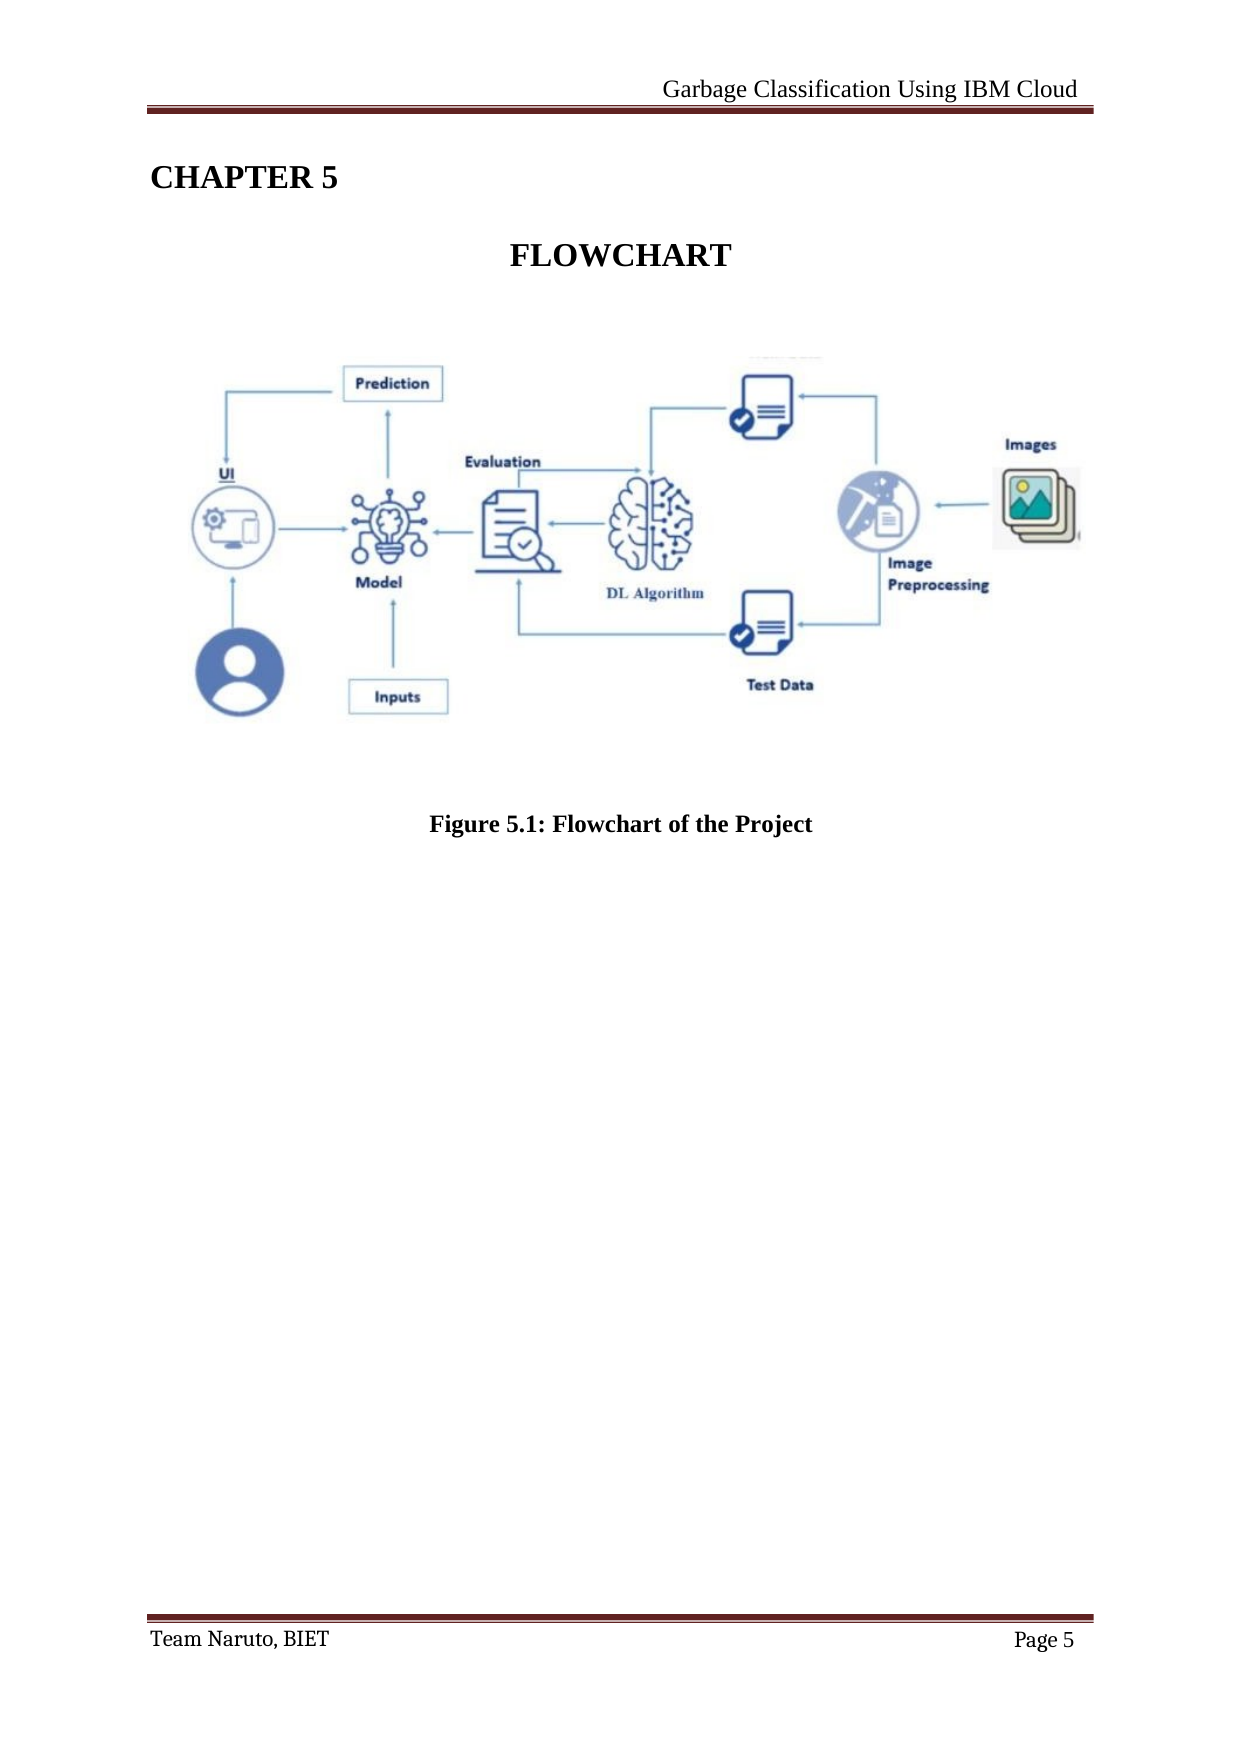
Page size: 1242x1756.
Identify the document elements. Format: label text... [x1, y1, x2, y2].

text CHAPTER 5 [150, 157, 1133, 196]
text Figure 5.1: Flowchart of the Project [314, 809, 928, 838]
text FLOWCHART [121, 235, 1120, 274]
picture [187, 356, 1087, 724]
